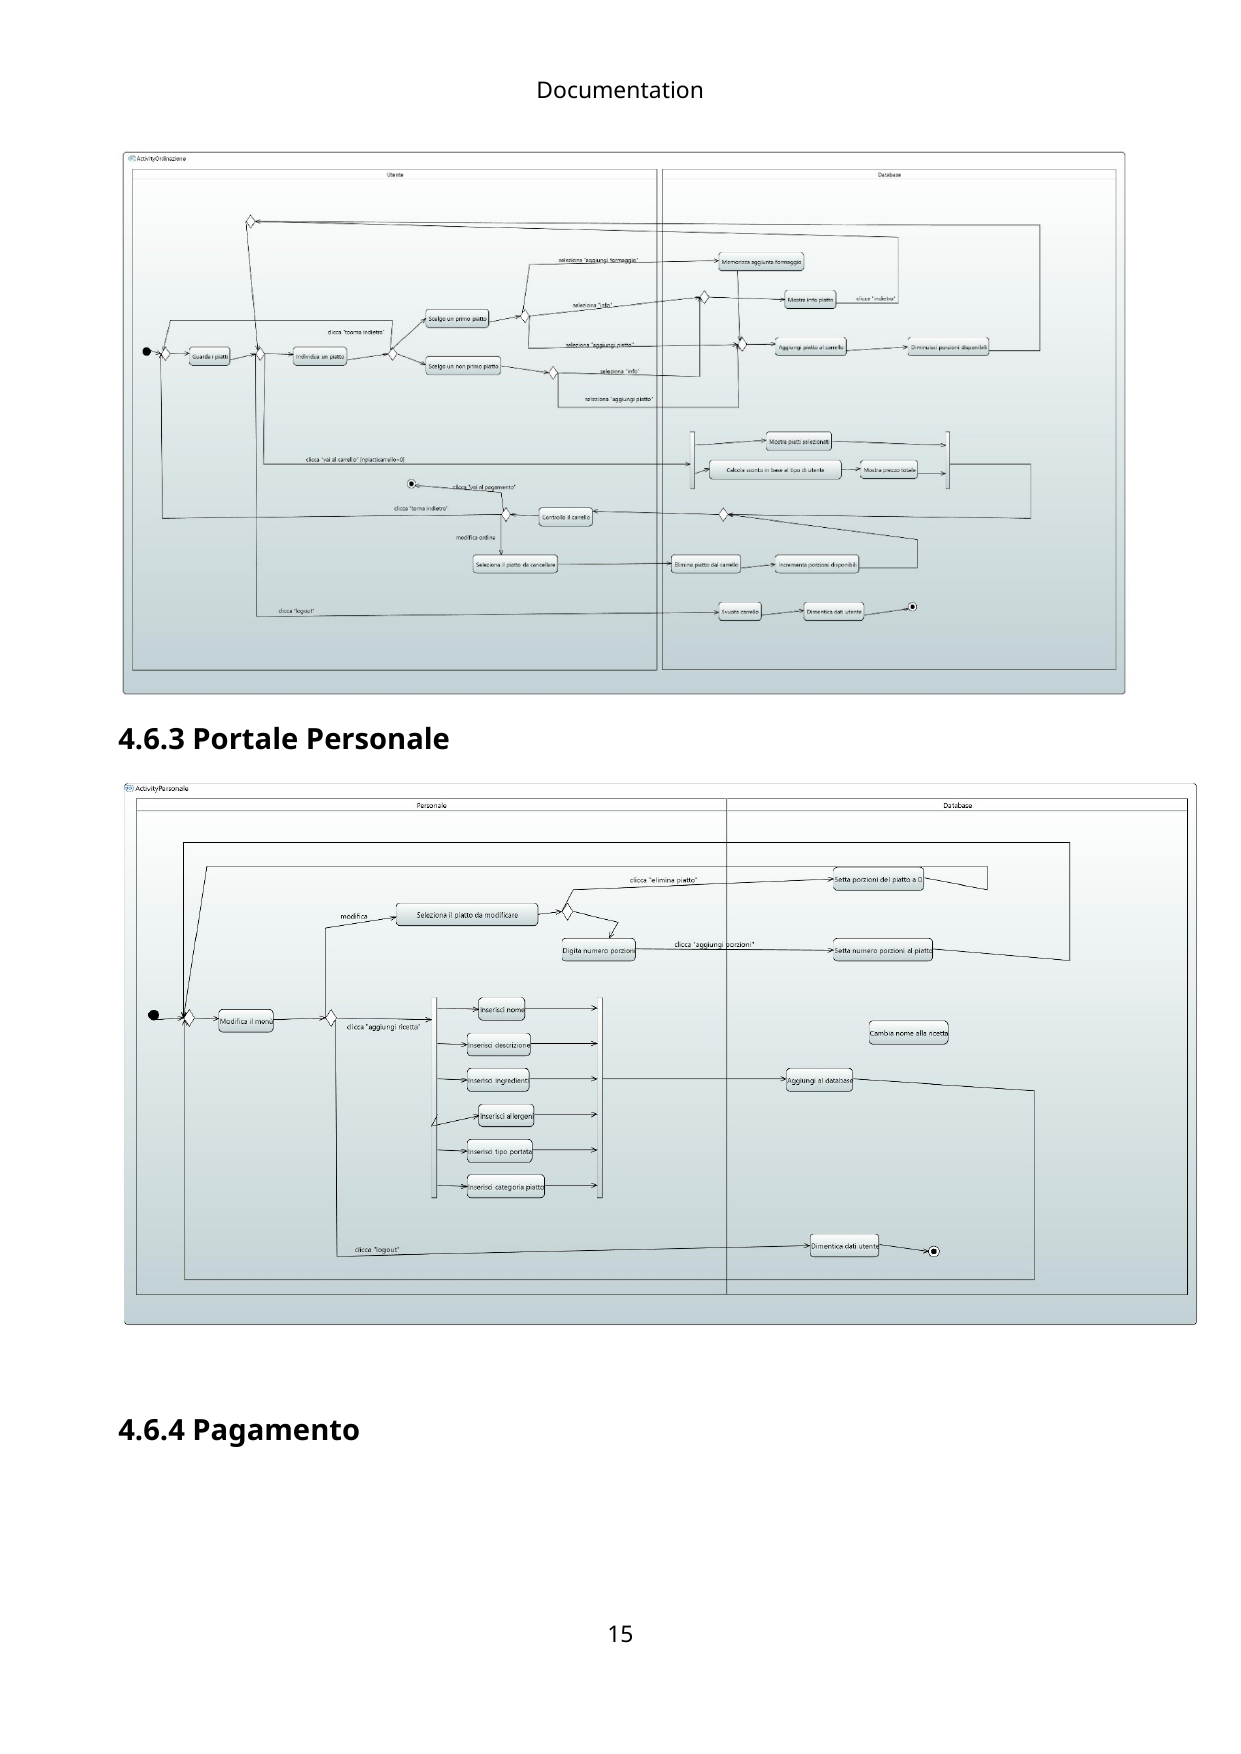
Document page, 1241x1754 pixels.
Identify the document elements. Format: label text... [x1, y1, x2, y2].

text 4.6.3 Portale Personale [118, 718, 1122, 758]
picture [118, 777, 1203, 1331]
text 4.6.4 Pagamento [118, 1409, 1122, 1449]
picture [118, 147, 1130, 699]
